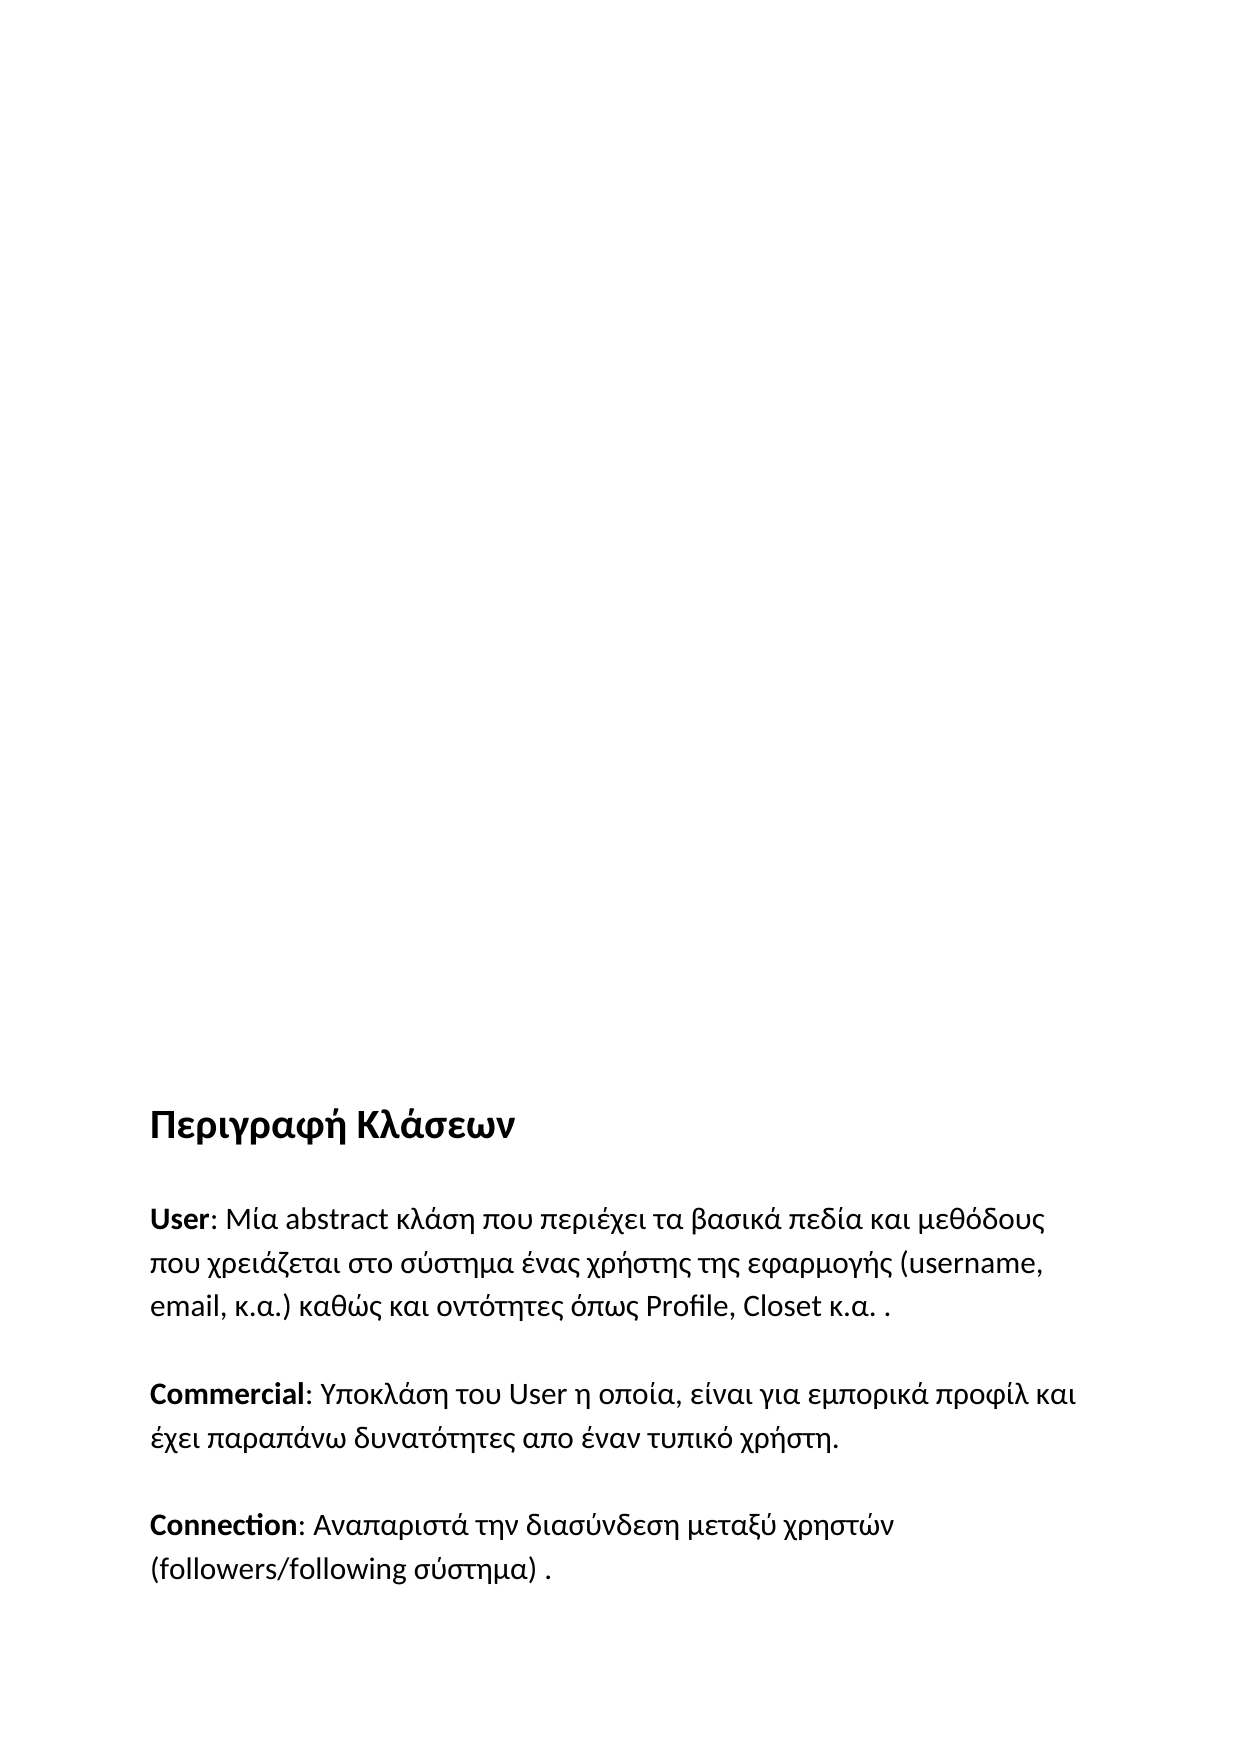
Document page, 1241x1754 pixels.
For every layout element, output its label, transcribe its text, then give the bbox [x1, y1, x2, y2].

subtitle Περιγραφή Κλάσεων [150, 1098, 1090, 1149]
text Commercial: Υποκλάση του User η οποία, είναι για εμπορικά προφίλ και έχει παραπάνω δυνατότητες απο έναν τυπικό χρήστη. [150, 1374, 1090, 1456]
text Connection: Αναπαριστά την διασύνδεση μεταξύ χρηστών (followers/following σύστημα) . [150, 1505, 1090, 1587]
text User: Μία abstract κλάση που περιέχει τα βασικά πεδία και μεθόδους που χρειάζεται στο σύστημα ένας χρήστης της εφαρμογής (username, email, κ.α.) καθώς και οντότητες όπως Profile, Closet κ.α. . [150, 1199, 1090, 1325]
